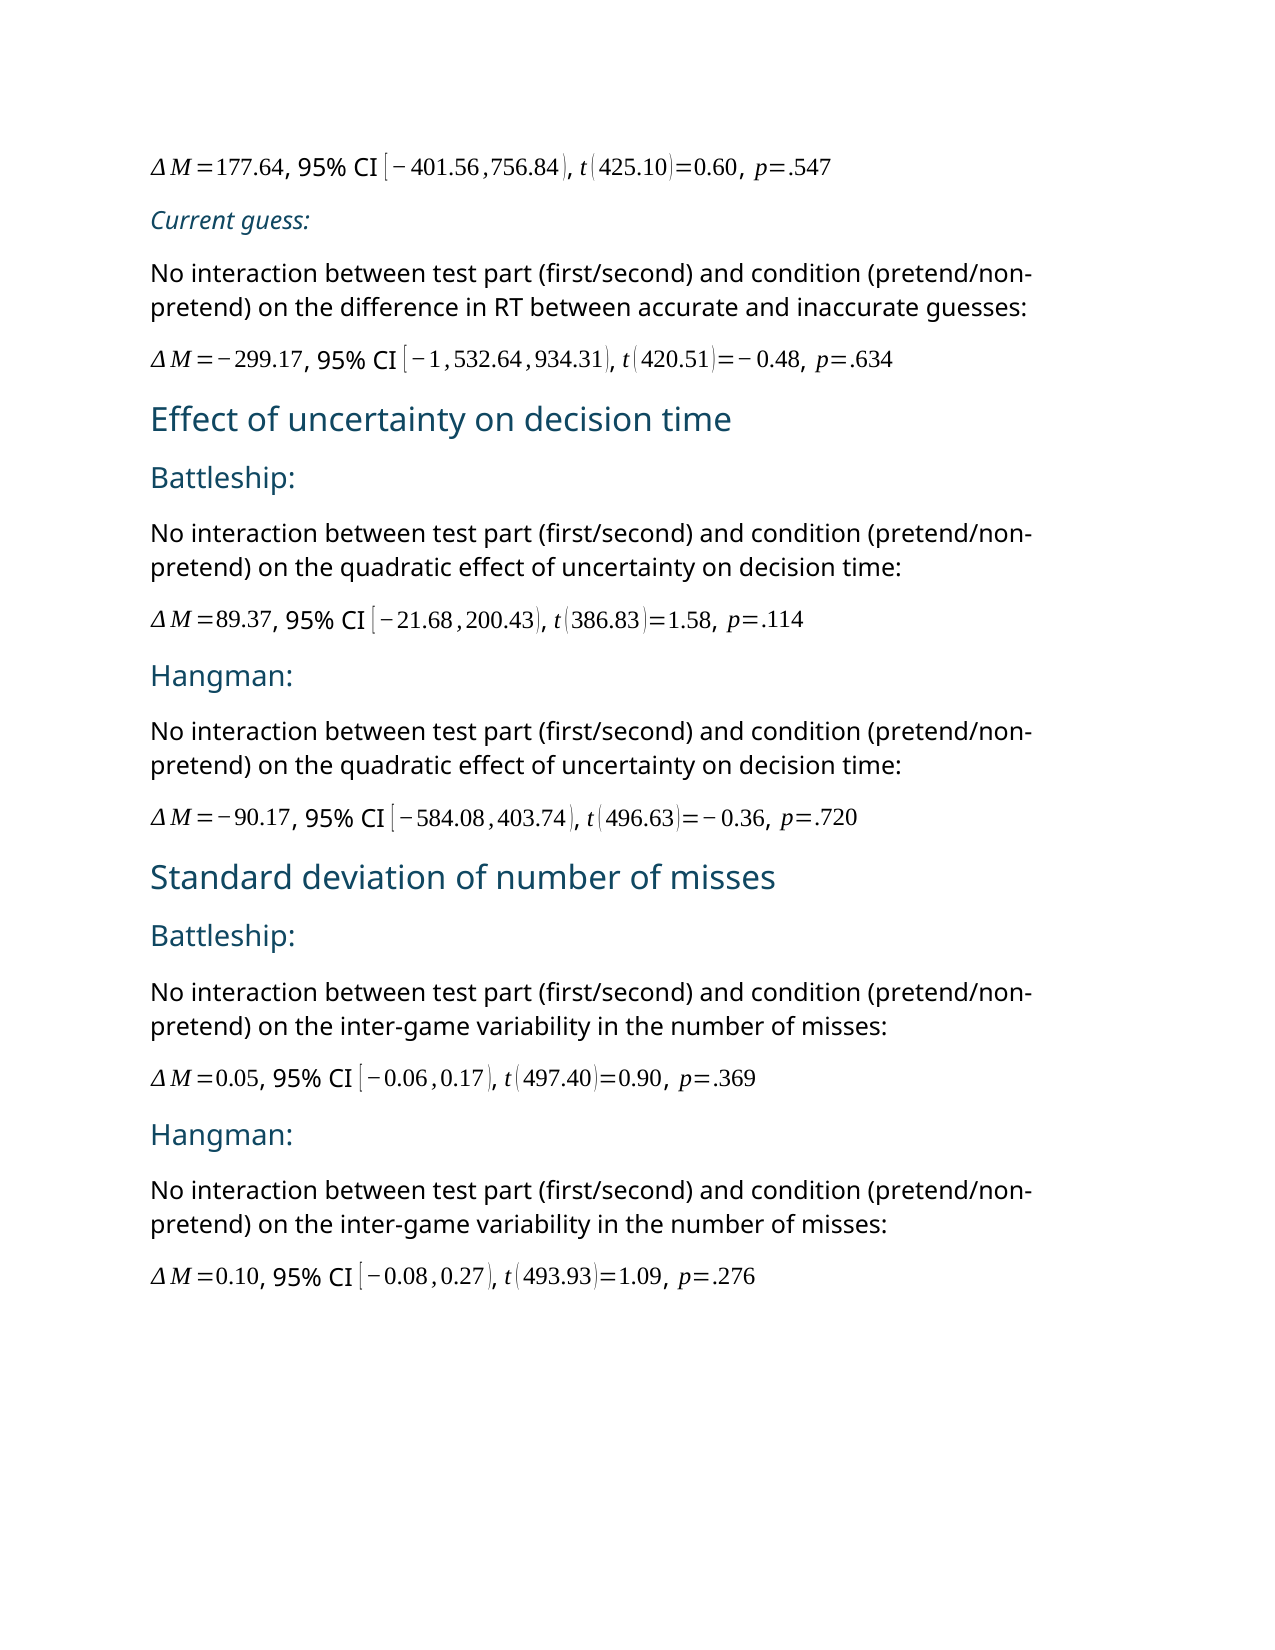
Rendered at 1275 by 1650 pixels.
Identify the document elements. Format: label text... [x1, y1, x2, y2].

subtitle Battleship: [150, 457, 1125, 497]
subtitle Hangman: [150, 656, 1125, 695]
text No interaction between test part (first/second) and condition (pretend/non-pretend) on the difference in RT between accurate and inaccurate guesses: [150, 256, 1125, 324]
subtitle Standard deviation of number of misses [150, 854, 1125, 899]
text No interaction between test part (first/second) and condition (pretend/non-pretend) on the inter-game variability in the number of misses: [150, 974, 1125, 1042]
subtitle Battleship: [150, 916, 1125, 955]
subtitle Effect of uncertainty on decision time [150, 395, 1125, 441]
subtitle Current guess: [150, 203, 1125, 237]
text , 95% CI , , [150, 342, 1125, 377]
text , 95% CI , , [150, 801, 1125, 835]
text , 95% CI , , [150, 603, 1125, 637]
text , 95% CI , , [150, 1061, 1125, 1095]
text No interaction between test part (first/second) and condition (pretend/non-pretend) on the quadratic effect of uncertainty on decision time: [150, 516, 1125, 584]
subtitle Hangman: [150, 1114, 1125, 1153]
text No interaction between test part (first/second) and condition (pretend/non-pretend) on the quadratic effect of uncertainty on decision time: [150, 714, 1125, 782]
text No interaction between test part (first/second) and condition (pretend/non-pretend) on the inter-game variability in the number of misses: [150, 1172, 1125, 1240]
text , 95% CI , , [150, 150, 1125, 184]
text , 95% CI , , [150, 1259, 1125, 1293]
